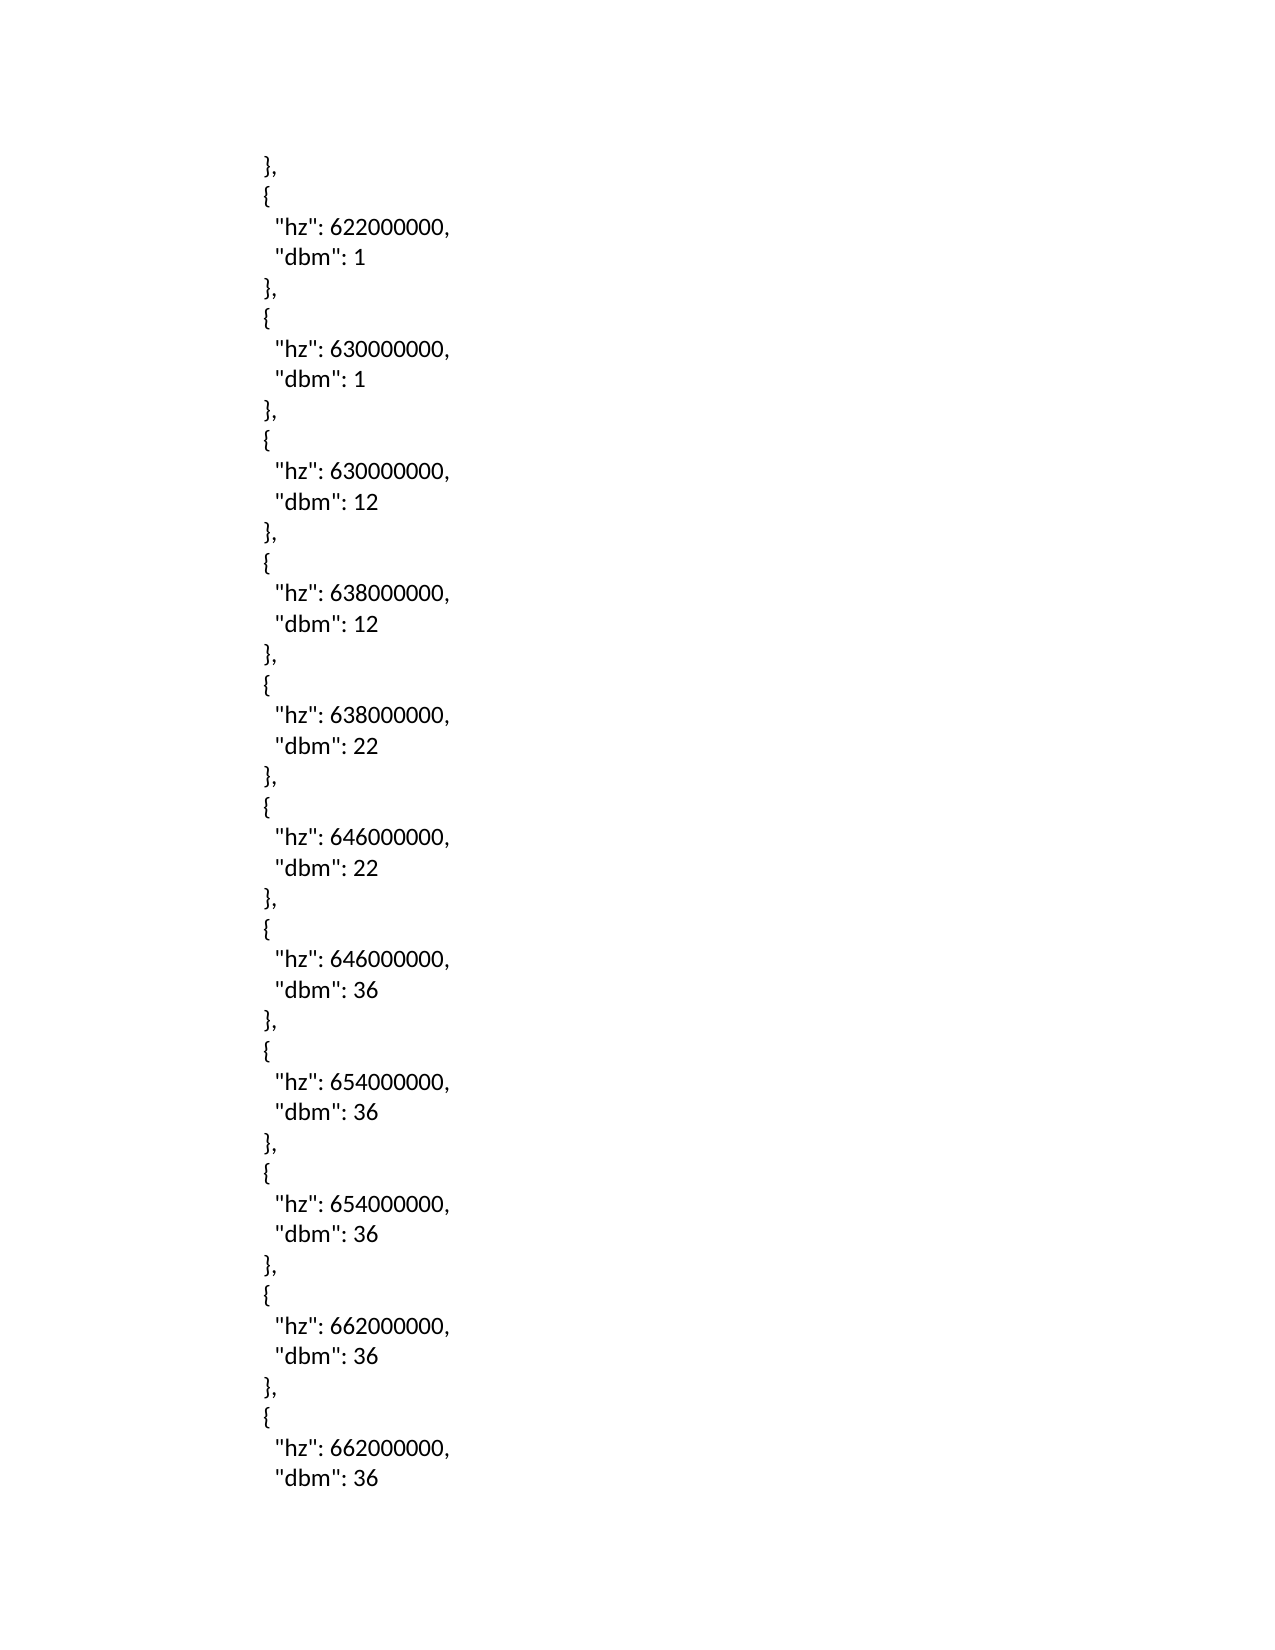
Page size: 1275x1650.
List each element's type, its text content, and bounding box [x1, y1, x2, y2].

text "dbm": 36 [150, 1218, 1125, 1249]
text }, [150, 1127, 1125, 1157]
text }, [150, 760, 1125, 791]
text { [150, 303, 1125, 333]
text "hz": 638000000, [150, 699, 1125, 730]
text "hz": 630000000, [150, 455, 1125, 486]
text }, [150, 150, 1125, 181]
text { [150, 1401, 1125, 1432]
text "hz": 662000000, [150, 1310, 1125, 1340]
text { [150, 669, 1125, 699]
text "hz": 646000000, [150, 821, 1125, 852]
text "dbm": 22 [150, 730, 1125, 760]
text }, [150, 516, 1125, 547]
text }, [150, 394, 1125, 425]
text "hz": 638000000, [150, 577, 1125, 608]
text }, [150, 638, 1125, 669]
text "dbm": 1 [150, 364, 1125, 394]
text { [150, 425, 1125, 455]
text }, [150, 272, 1125, 303]
text }, [150, 1004, 1125, 1035]
text "dbm": 36 [150, 1096, 1125, 1127]
text "dbm": 36 [150, 974, 1125, 1004]
text { [150, 1279, 1125, 1310]
text { [150, 1035, 1125, 1066]
text "hz": 622000000, [150, 211, 1125, 242]
text "dbm": 12 [150, 608, 1125, 638]
text "dbm": 12 [150, 486, 1125, 516]
text "hz": 654000000, [150, 1066, 1125, 1096]
text "hz": 662000000, [150, 1432, 1125, 1462]
text "dbm": 36 [150, 1462, 1125, 1493]
text }, [150, 882, 1125, 913]
text "hz": 630000000, [150, 333, 1125, 364]
text { [150, 913, 1125, 943]
text "dbm": 22 [150, 852, 1125, 882]
text { [150, 181, 1125, 211]
text "dbm": 1 [150, 242, 1125, 272]
text { [150, 1157, 1125, 1188]
text { [150, 547, 1125, 577]
text "dbm": 36 [150, 1340, 1125, 1371]
text "hz": 654000000, [150, 1188, 1125, 1218]
text }, [150, 1371, 1125, 1401]
text { [150, 791, 1125, 821]
text "hz": 646000000, [150, 943, 1125, 974]
text }, [150, 1249, 1125, 1279]
